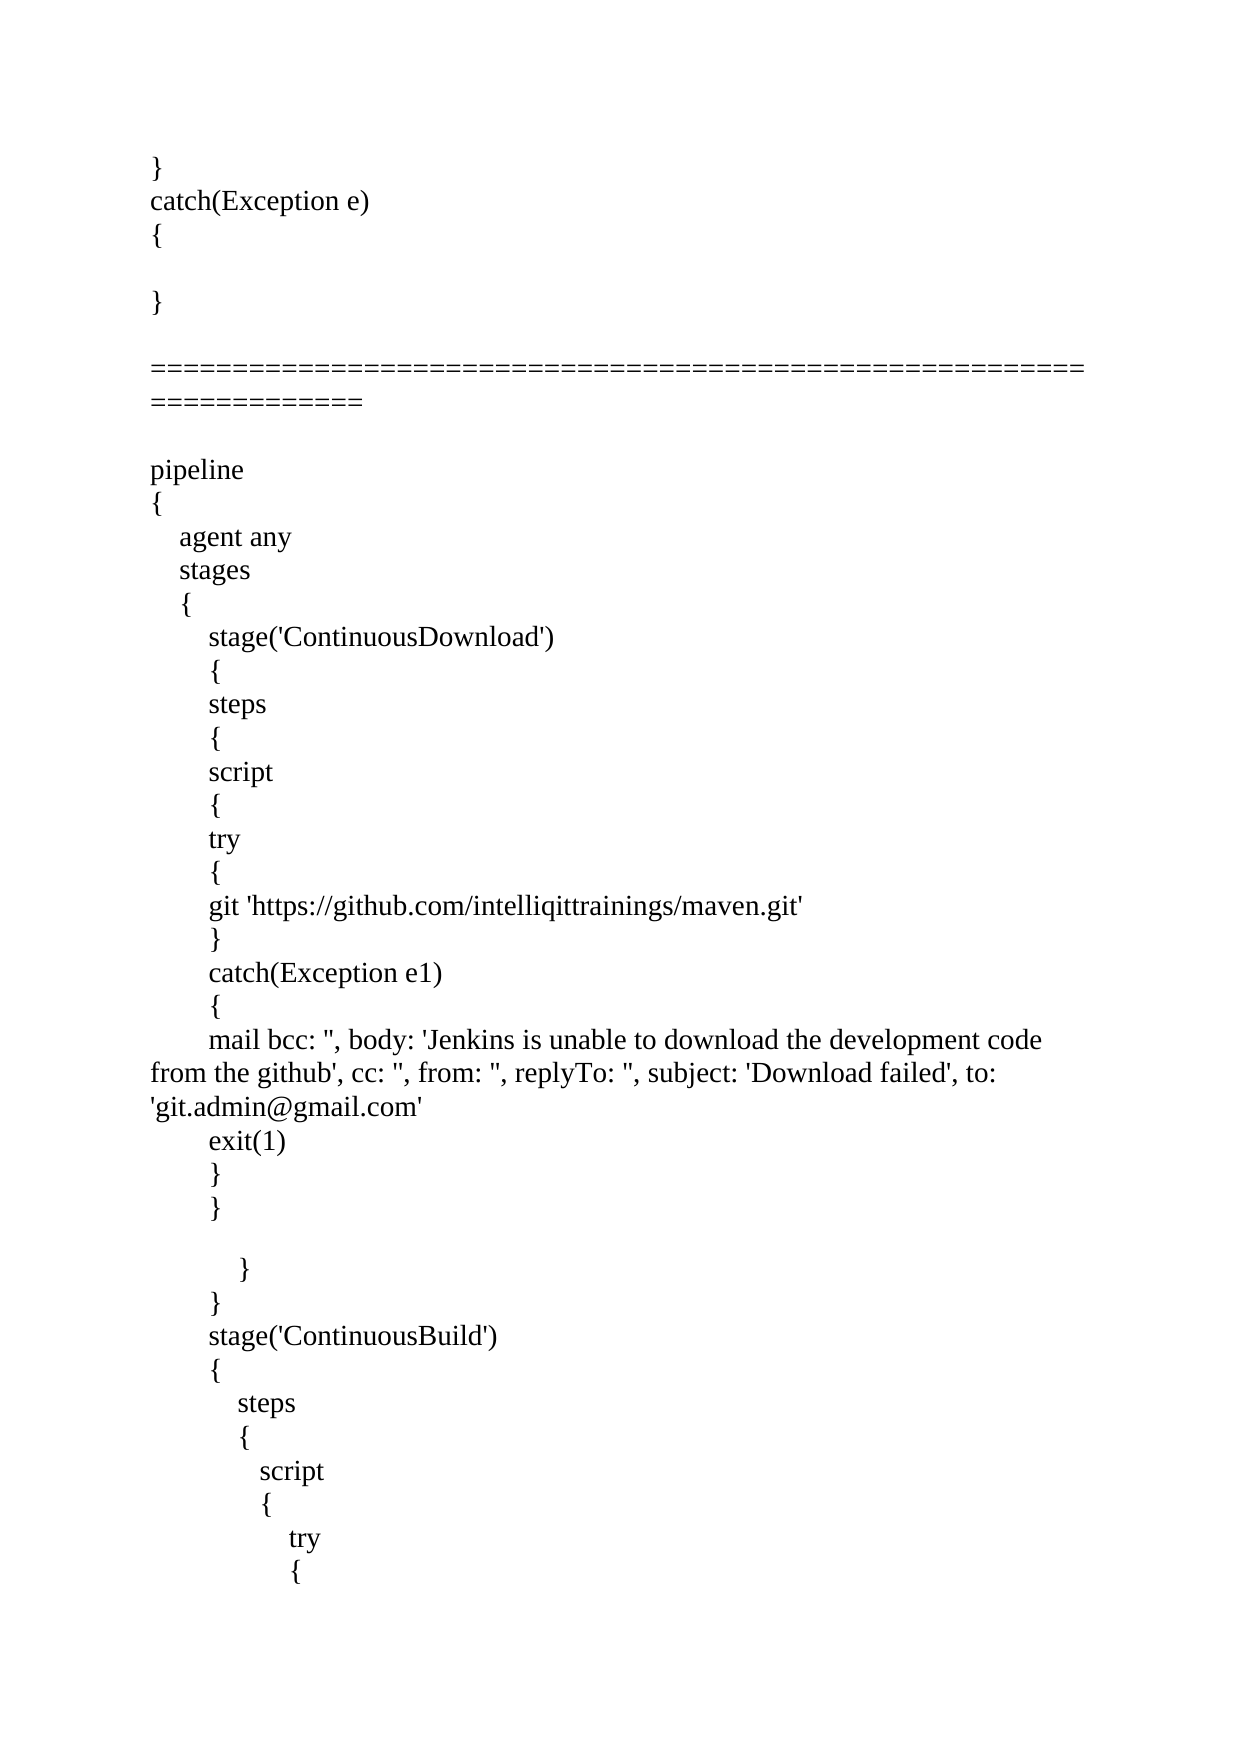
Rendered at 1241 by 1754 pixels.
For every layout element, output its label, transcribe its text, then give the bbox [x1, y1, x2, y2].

text try [150, 1520, 1090, 1553]
text catch(Exception e1) [150, 955, 1090, 988]
text { [150, 988, 1090, 1022]
text git 'https://github.com/intelliqittrainings/maven.git' [150, 888, 1090, 921]
text } [150, 284, 1090, 318]
text exit(1) [150, 1123, 1090, 1156]
text script [150, 1453, 1090, 1486]
text script [150, 754, 1090, 787]
text { [150, 1486, 1090, 1520]
text { [150, 787, 1090, 821]
text { [150, 1553, 1090, 1587]
text { [150, 720, 1090, 754]
text { [150, 1352, 1090, 1386]
text } [150, 921, 1090, 955]
text try [150, 821, 1090, 854]
text stage('ContinuousBuild') [150, 1318, 1090, 1352]
text steps [150, 687, 1090, 720]
text ====================================================================== [150, 351, 1090, 418]
text mail bcc: '', body: 'Jenkins is unable to download the development code from the github', cc: '', from: '', replyTo: '', subject: 'Download failed', to: 'git.admin@gmail.com' [150, 1022, 1090, 1123]
text } [150, 150, 1090, 183]
text catch(Exception e) [150, 183, 1090, 217]
text steps [150, 1386, 1090, 1419]
text } [150, 1285, 1090, 1318]
text } [150, 1190, 1090, 1223]
text { [150, 485, 1090, 519]
text pipeline [150, 452, 1090, 485]
text { [150, 854, 1090, 888]
text { [150, 217, 1090, 251]
text stages [150, 552, 1090, 586]
text stage('ContinuousDownload') [150, 619, 1090, 653]
text { [150, 586, 1090, 619]
text agent any [150, 519, 1090, 552]
text } [150, 1251, 1090, 1285]
text } [150, 1156, 1090, 1190]
text { [150, 653, 1090, 687]
text { [150, 1419, 1090, 1453]
